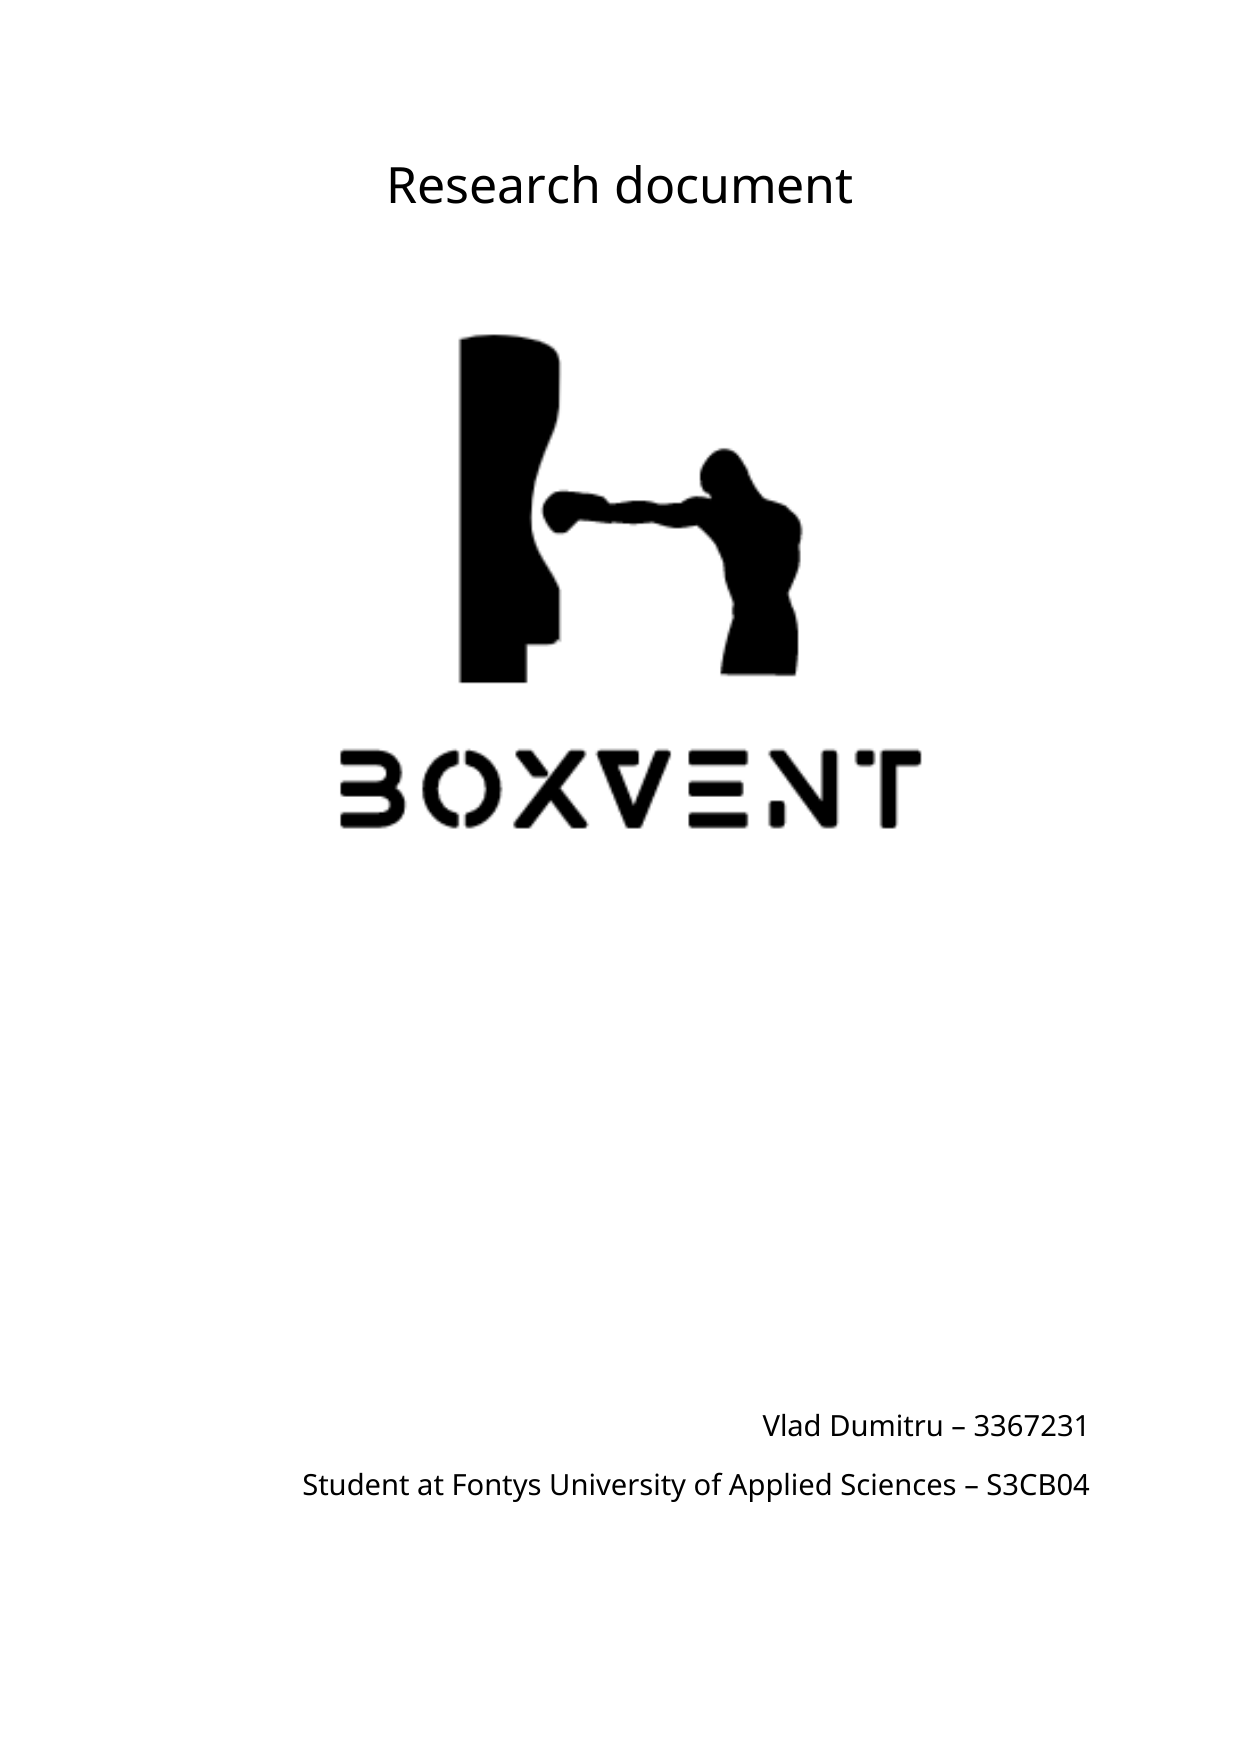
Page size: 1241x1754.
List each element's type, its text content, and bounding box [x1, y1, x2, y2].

text Research document [150, 150, 1090, 218]
picture [298, 315, 942, 847]
text Student at Fontys University of Applied Sciences – S3CB04 [150, 1464, 1090, 1504]
text Vlad Dumitru – 3367231 [150, 1405, 1090, 1444]
